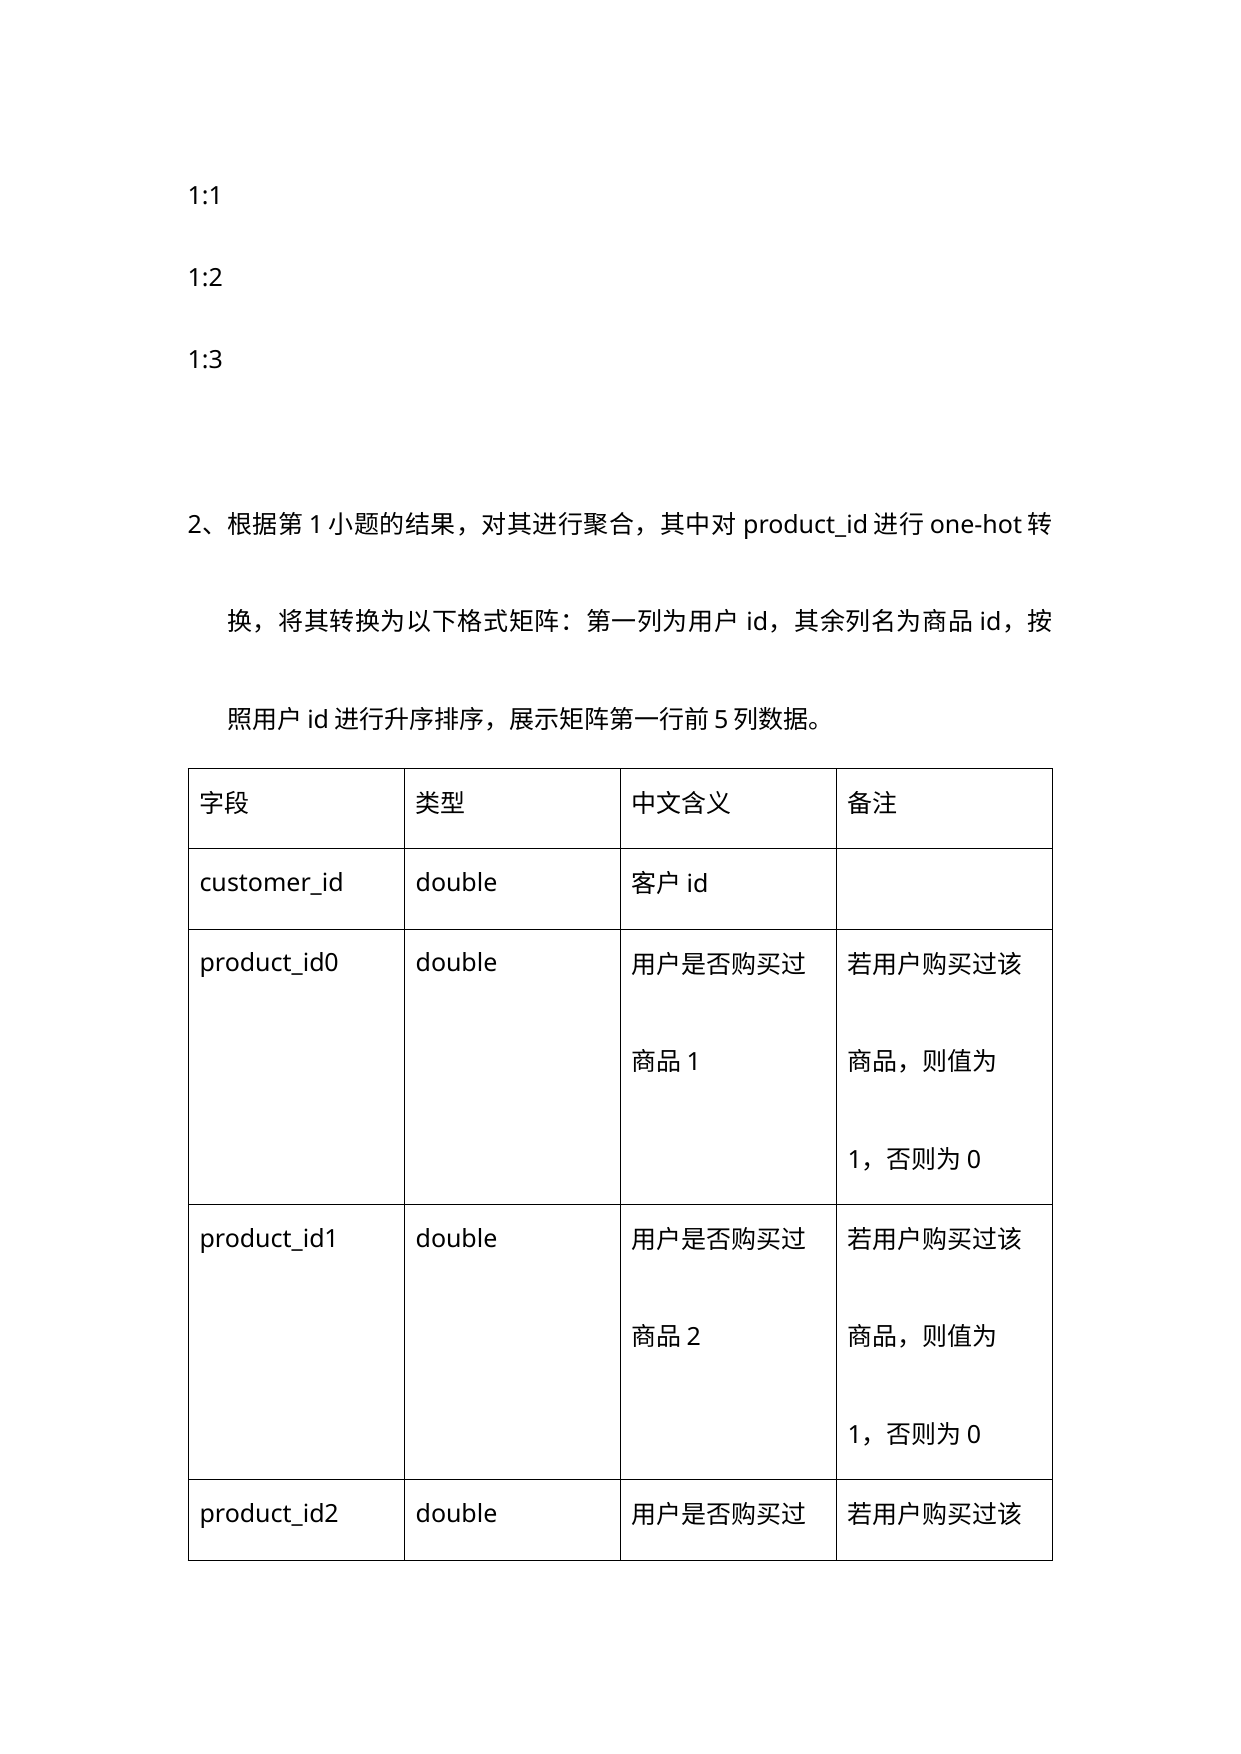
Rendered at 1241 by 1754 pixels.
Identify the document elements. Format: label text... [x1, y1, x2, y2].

text 1:2 [187, 244, 1053, 309]
table_cell double [405, 1480, 620, 1559]
table_header 字段 [189, 769, 404, 848]
table_cell product_id0 [189, 930, 404, 1204]
table_header 类型 [405, 769, 620, 848]
table_cell customer_id [189, 849, 404, 929]
table_cell 用户是否购买过商品3 [621, 1480, 836, 1559]
table_cell 若用户购买过该商品，则值为1，否则为0 [837, 1480, 1052, 1559]
table_header 备注 [837, 769, 1052, 848]
table_header 中文含义 [621, 769, 836, 848]
table_cell 用户是否购买过商品1 [621, 930, 836, 1204]
text 1:3 [187, 326, 1053, 391]
table_cell 客户id [621, 849, 836, 929]
table_cell 若用户购买过该商品，则值为1，否则为0 [837, 1205, 1052, 1479]
table_cell product_id2 [189, 1480, 404, 1559]
list 根据第1小题的结果，对其进行聚合，其中对product_id进行one-hot转换，将其转换为以下格式矩阵：第一列为用户id，其余列名为商品id，按照用户id进行升序排序，展示矩阵第一行前5列数据。 [187, 490, 1053, 750]
table_cell [837, 849, 1052, 929]
text 1:1 [187, 162, 1053, 227]
table_cell product_id1 [189, 1205, 404, 1479]
table_cell double [405, 849, 620, 929]
table_cell 用户是否购买过商品2 [621, 1205, 836, 1479]
table_cell double [405, 930, 620, 1204]
table_cell 若用户购买过该商品，则值为1，否则为0 [837, 930, 1052, 1204]
table_cell double [405, 1205, 620, 1479]
